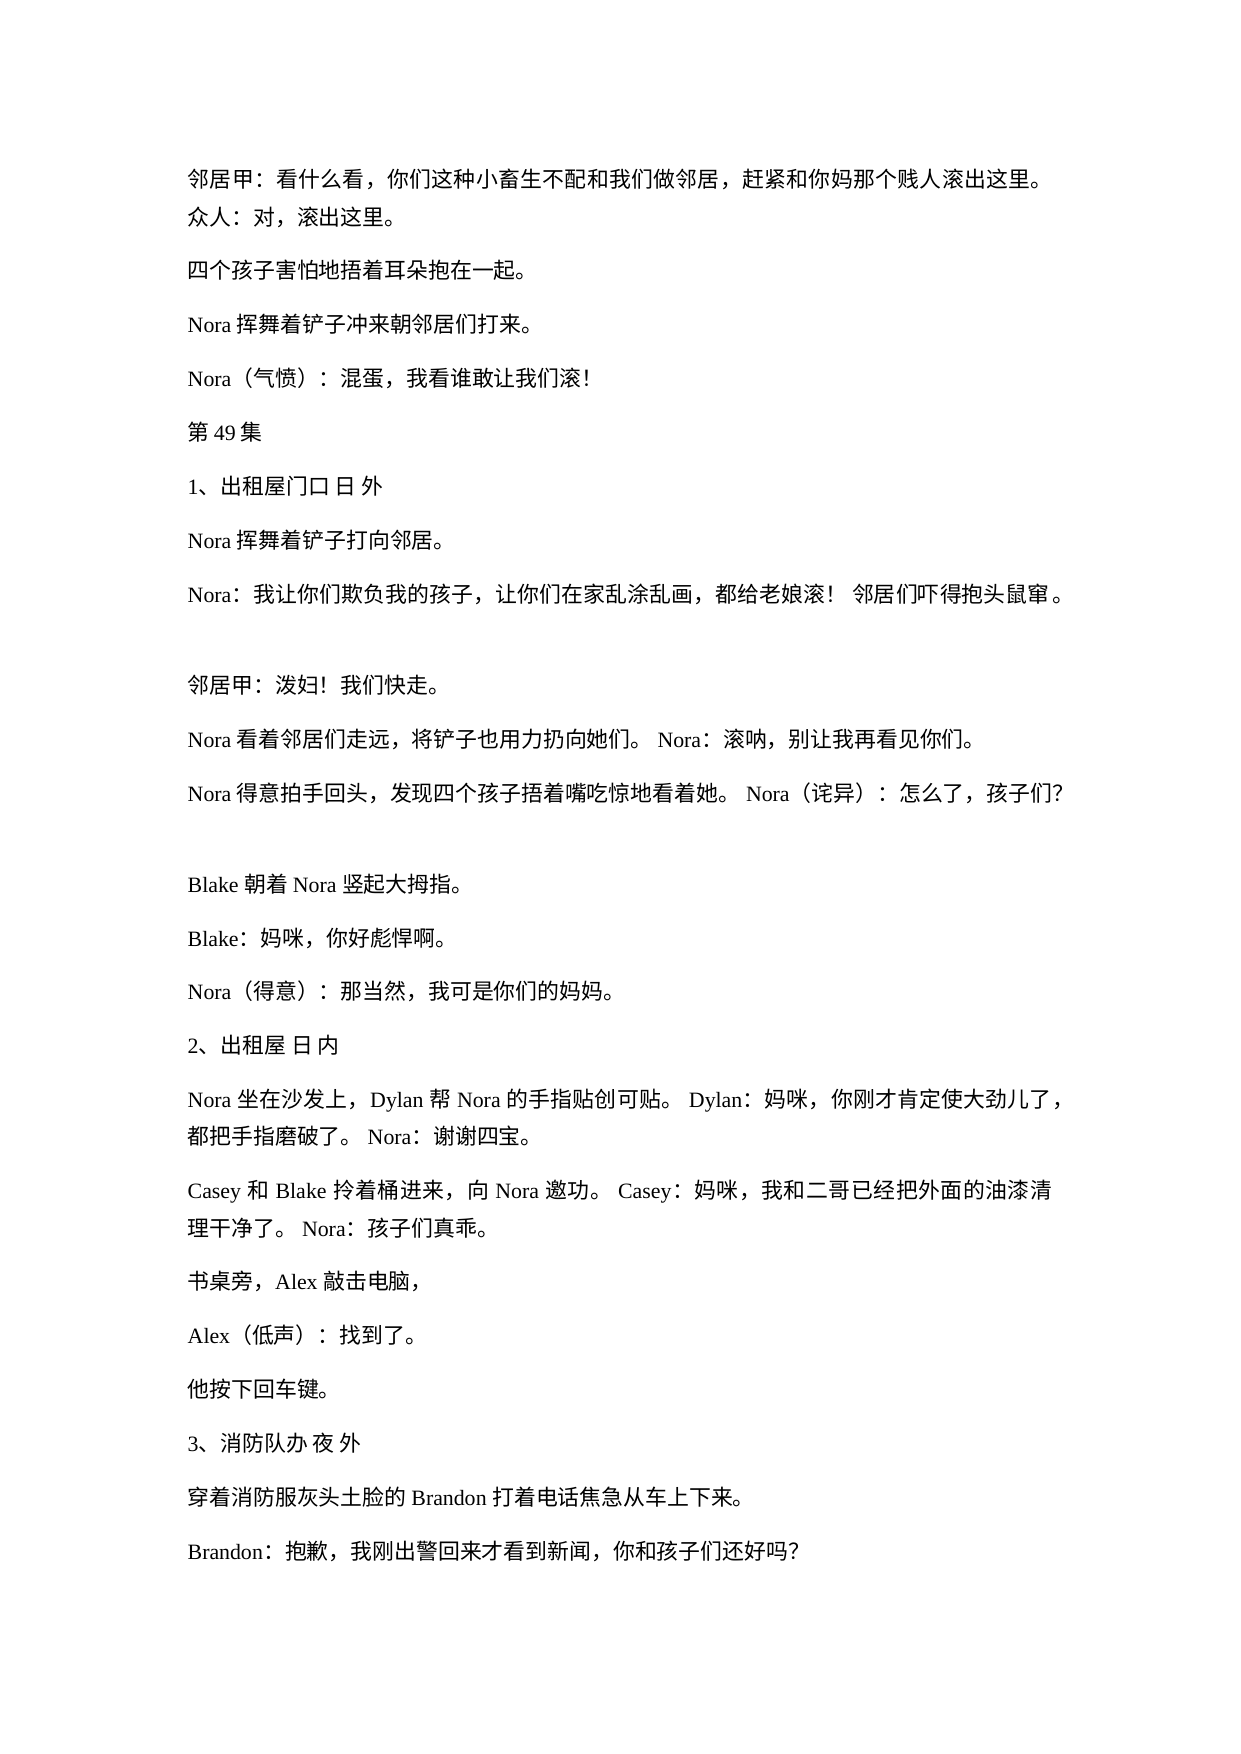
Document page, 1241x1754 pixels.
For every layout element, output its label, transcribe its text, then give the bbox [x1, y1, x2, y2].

text Casey 和 Blake 拎着桶进来，向 Nora 邀功。 Casey：妈咪，我和二哥已经把外面的油漆清理干净了。 Nora：孩子们真乖。 [187, 1173, 1053, 1243]
text 他按下回车键。 [187, 1372, 1053, 1404]
text 第49集 [187, 415, 1053, 447]
text 四个孩子害怕地捂着耳朵抱在一起。 [187, 253, 1053, 286]
text 1、出租屋门口 日 外 [187, 468, 1053, 501]
text 穿着消防服灰头土脸的 Brandon 打着电话焦急从车上下来。 [187, 1479, 1053, 1512]
text 书桌旁，Alex 敲击电脑， [187, 1264, 1053, 1296]
text Nora：我让你们欺负我的孩子，让你们在家乱涂乱画，都给老娘滚！ 邻居们吓得抱头鼠窜。 [187, 576, 1053, 646]
text Nora 得意拍手回头，发现四个孩子捂着嘴吃惊地看着她。 Nora（诧异）：怎么了，孩子们？ [187, 775, 1053, 845]
text Blake 朝着 Nora 竖起大拇指。 [187, 866, 1053, 899]
text Nora（得意）：那当然，我可是你们的妈妈。 [187, 974, 1053, 1006]
text Blake：妈咪，你好彪悍啊。 [187, 920, 1053, 953]
text Brandon：抱歉，我刚出警回来才看到新闻，你和孩子们还好吗？ [187, 1533, 1053, 1566]
text 邻居甲：泼妇！我们快走。 [187, 667, 1053, 700]
text Alex（低声）：找到了。 [187, 1318, 1053, 1350]
text Nora（气愤）：混蛋，我看谁敢让我们滚！ [187, 361, 1053, 393]
text Nora 挥舞着铲子冲来朝邻居们打来。 [187, 307, 1053, 339]
text Nora 坐在沙发上，Dylan 帮 Nora 的手指贴创可贴。 Dylan：妈咪，你刚才肯定使大劲儿了，都把手指磨破了。 Nora：谢谢四宝。 [187, 1082, 1053, 1151]
text 2、出租屋 日 内 [187, 1028, 1053, 1060]
text 邻居甲：看什么看，你们这种小畜生不配和我们做邻居，赶紧和你妈那个贱人滚出这里。 众人：对，滚出这里。 [187, 162, 1053, 232]
text Nora 看着邻居们走远，将铲子也用力扔向她们。 Nora：滚呐，别让我再看见你们。 [187, 721, 1053, 754]
text 3、消防队办 夜 外 [187, 1426, 1053, 1458]
text Nora 挥舞着铲子打向邻居。 [187, 522, 1053, 555]
